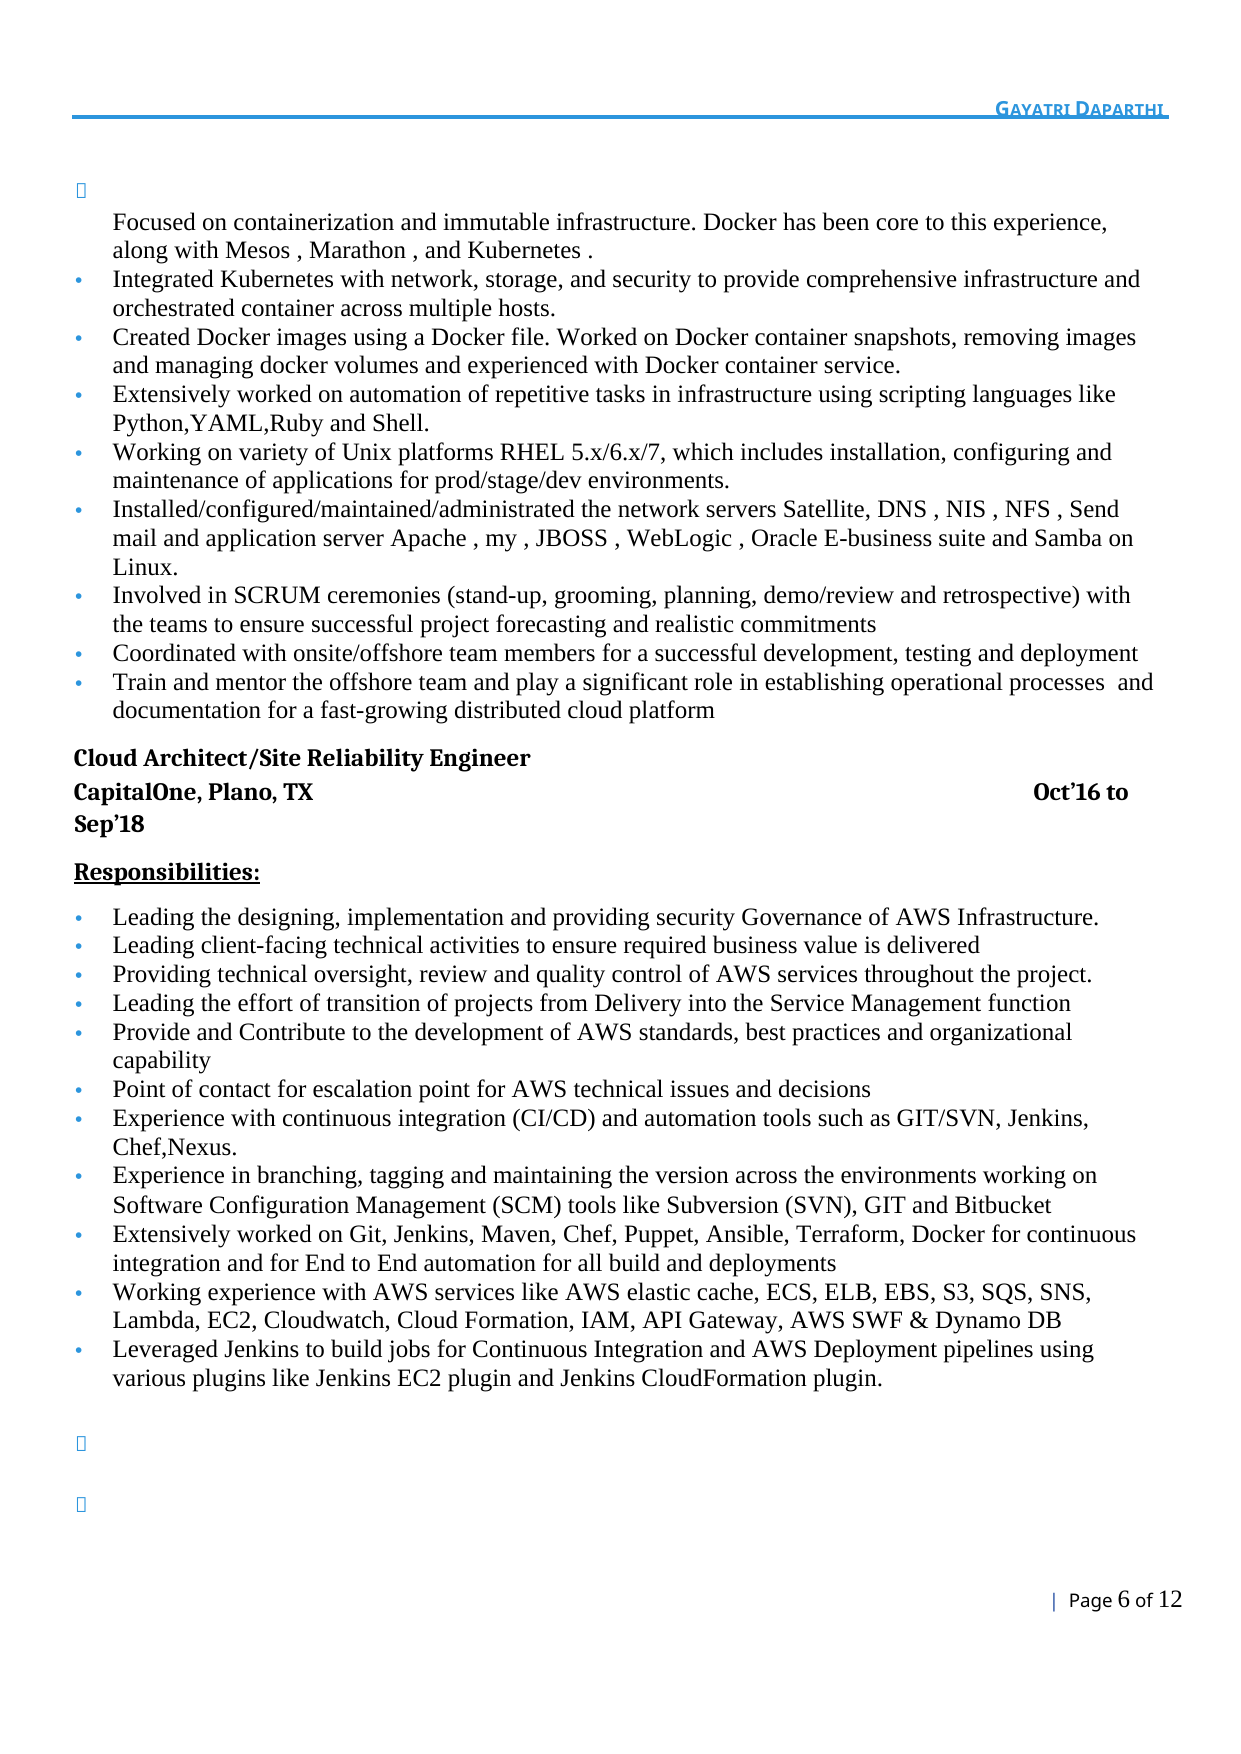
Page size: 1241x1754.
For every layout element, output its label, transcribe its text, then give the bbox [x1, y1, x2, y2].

list Point of contact for escalation point for AWS technical issues and decisions [75, 1074, 1164, 1103]
list Provide and Contribute to the development of AWS standards, best practices and organizational capability [75, 1017, 1164, 1074]
list Involved in SCRUM ceremonies (stand-up, grooming, planning, demo/review and retrospective) with the teams to ensure successful project forecasting and realistic commitments [75, 580, 1164, 638]
list Train and mentor the offshore team and play a significant role in establishing operational processes and documentation for a fast-growing distributed cloud platform [75, 667, 1164, 724]
list Leveraged Jenkins to build jobs for Continuous Integration and AWS Deployment pipelines using various plugins like Jenkins EC2 plugin and Jenkins CloudFormation plugin. [75, 1334, 1164, 1392]
list Extensively worked on automation of repetitive tasks in infrastructure using scripting languages like Python,YAML,Ruby and Shell. [75, 379, 1164, 437]
list Coordinated with onsite/offshore team members for a successful development, testing and deployment [75, 638, 1164, 667]
list Providing technical oversight, review and quality control of AWS services throughout the project. [75, 959, 1164, 988]
list Installed/configured/maintained/administrated the network servers Satellite, DNS , NIS , NFS , Send mail and application server Apache , my , JBOSS , WebLogic , Oracle E-business suite and Samba on Linux. [75, 494, 1164, 580]
text Cloud Architect/Site Reliability Engineer [73, 744, 1164, 772]
list Created Docker images using a Docker file. Worked on Docker container snapshots, removing images and managing docker volumes and experienced with Docker container service. [75, 322, 1164, 379]
text Software Configuration Management (SCM) tools like Subversion (SVN), GIT and Bitbucket [112, 1190, 1164, 1219]
text Focused on containerization and immutable infrastructure. Docker has been core to this experience, along with Mesos , Marathon , and Kubernetes . [112, 207, 1164, 264]
list Leading client-facing technical activities to ensure required business value is delivered [75, 931, 1164, 959]
text CapitalOne, Plano, TX Oct’16 to Sep’18 [73, 778, 1164, 839]
list Integrated Kubernetes with network, storage, and security to provide comprehensive infrastructure and orchestrated container across multiple hosts. [75, 264, 1164, 322]
list Experience with continuous integration (CI/CD) and automation tools such as GIT/SVN, Jenkins, Chef,Nexus. [75, 1103, 1164, 1161]
list Leading the designing, implementation and providing security Governance of AWS Infrastructure. [75, 902, 1164, 931]
list Experience in branching, tagging and maintaining the version across the environments working on [75, 1161, 1164, 1189]
text Responsibilities: [73, 858, 1164, 886]
list Leading the effort of transition of projects from Delivery into the Service Management function [75, 988, 1164, 1017]
list Working experience with AWS services like AWS elastic cache, ECS, ELB, EBS, S3, SQS, SNS, Lambda, EC2, Cloudwatch, Cloud Formation, IAM, API Gateway, AWS SWF & Dynamo DB [75, 1277, 1164, 1334]
list Extensively worked on Git, Jenkins, Maven, Chef, Puppet, Ansible, Terraform, Docker for continuous integration and for End to End automation for all build and deployments [75, 1219, 1164, 1277]
list Working on variety of Unix platforms RHEL 5.x/6.x/7, which includes installation, configuring and maintenance of applications for prod/stage/dev environments. [75, 437, 1164, 494]
